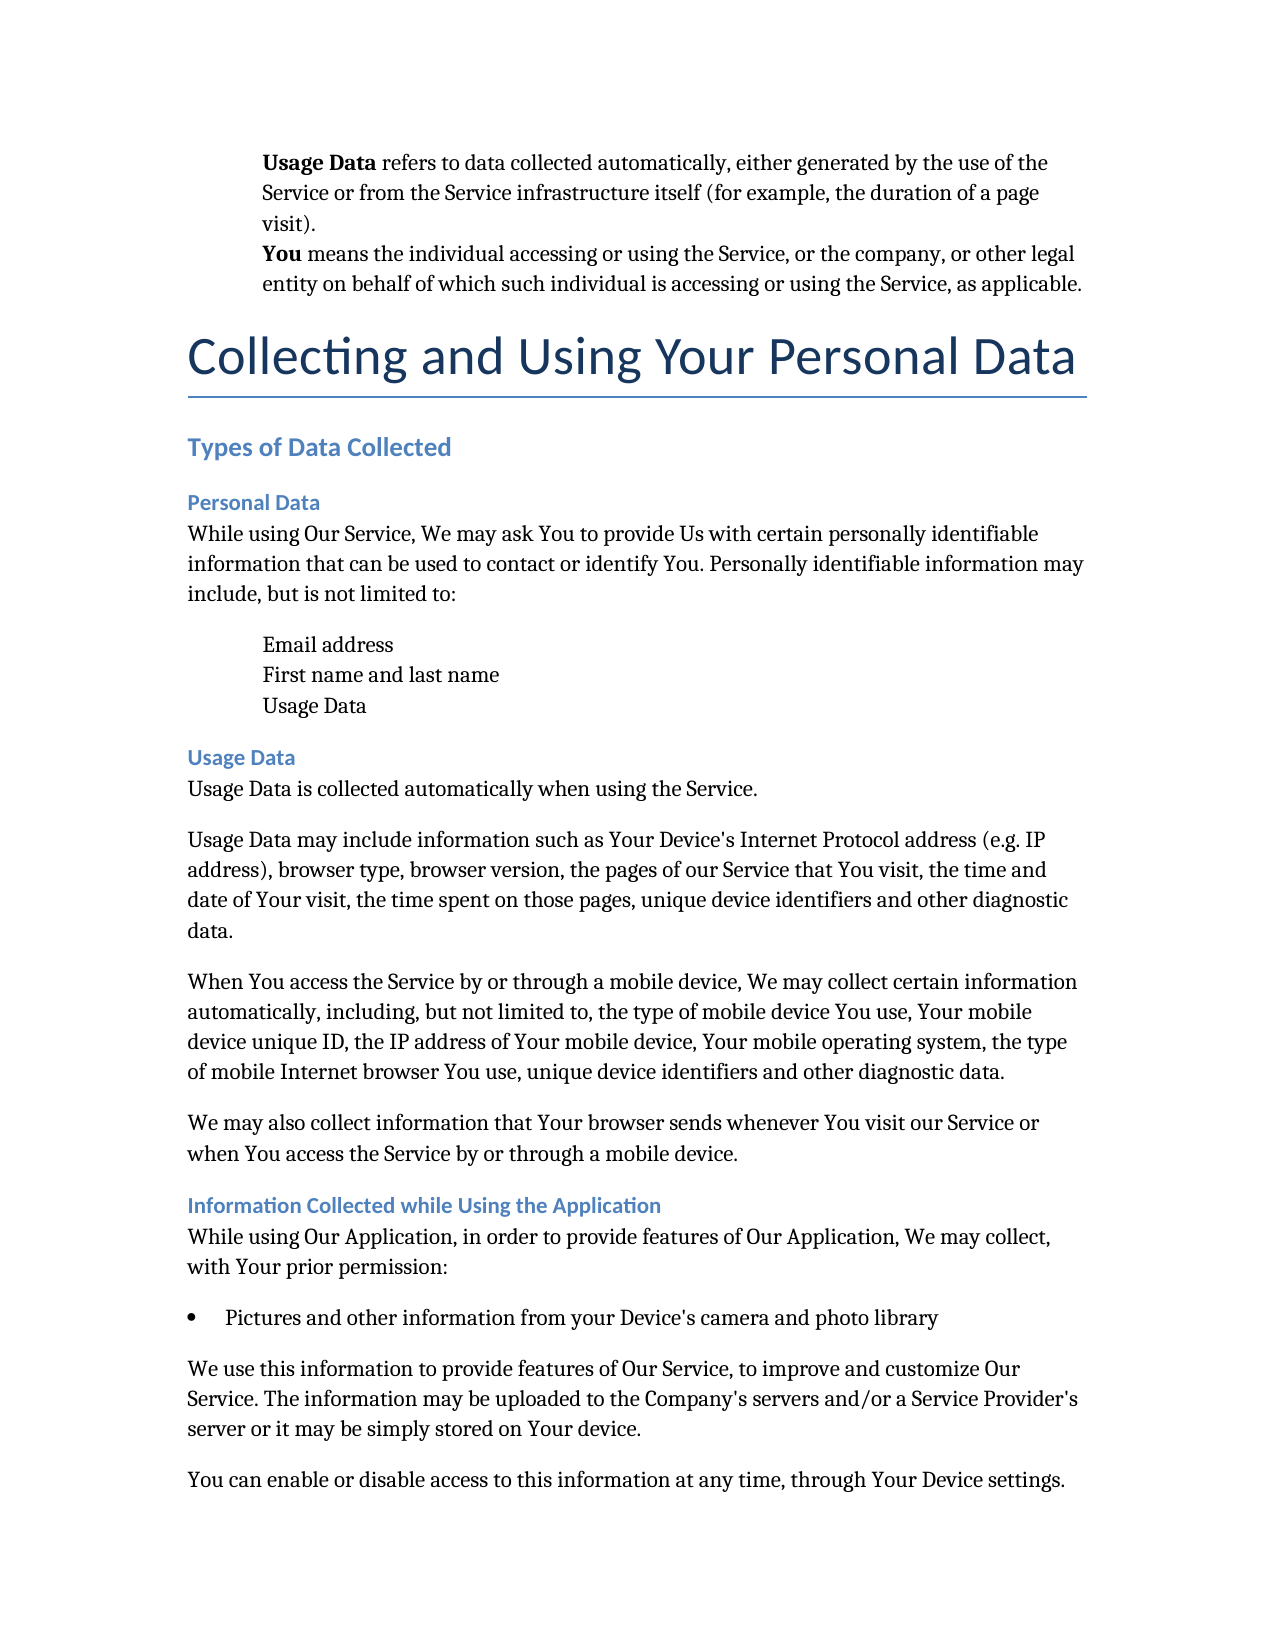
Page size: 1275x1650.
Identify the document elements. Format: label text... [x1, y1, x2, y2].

list Email address [262, 632, 1087, 658]
list You means the individual accessing or using the Service, or the company, or other legal entity on behalf of which such individual is accessing or using the Service, as applicable. [262, 241, 1087, 297]
subtitle Information Collected while Using the Application [187, 1191, 1087, 1219]
text When You access the Service by or through a mobile device, We may collect certain information automatically, including, but not limited to, the type of mobile device You use, Your mobile device unique ID, the IP address of Your mobile device, Your mobile operating system, the type of mobile Internet browser You use, unique device identifiers and other diagnostic data. [187, 968, 1087, 1085]
text While using Our Service, We may ask You to provide Us with certain personally identifiable information that can be used to contact or identify You. Personally identifiable information may include, but is not limited to: [187, 521, 1087, 607]
list Pictures and other information from your Device's camera and photo library [187, 1305, 1087, 1331]
subtitle Usage Data [187, 743, 1087, 772]
text We may also collect information that Your browser sends whenever You visit our Service or when You access the Service by or through a mobile device. [187, 1110, 1087, 1167]
text We use this information to provide features of Our Service, to improve and customize Our Service. The information may be uploaded to the Company's servers and/or a Service Provider's server or it may be simply stored on Your device. [187, 1356, 1087, 1443]
text Usage Data may include information such as Your Device's Internet Protocol address (e.g. IP address), browser type, browser version, the pages of our Service that You visit, the time and date of Your visit, the time spent on those pages, unique device identifiers and other diagnostic data. [187, 827, 1087, 944]
text You can enable or disable access to this information at any time, through Your Device settings. [187, 1467, 1087, 1494]
text While using Our Application, in order to provide features of Our Application, We may collect, with Your prior permission: [187, 1223, 1087, 1280]
text Usage Data is collected automatically when using the Service. [187, 776, 1087, 802]
list Usage Data [262, 692, 1087, 719]
list Usage Data refers to data collected automatically, either generated by the use of the Service or from the Service infrastructure itself (for example, the duration of a page visit). [262, 150, 1087, 237]
title Collecting and Using Your Personal Data [187, 322, 1087, 398]
subtitle Types of Data Collected [187, 430, 1087, 463]
list First name and last name [262, 662, 1087, 689]
subtitle Personal Data [187, 488, 1087, 516]
